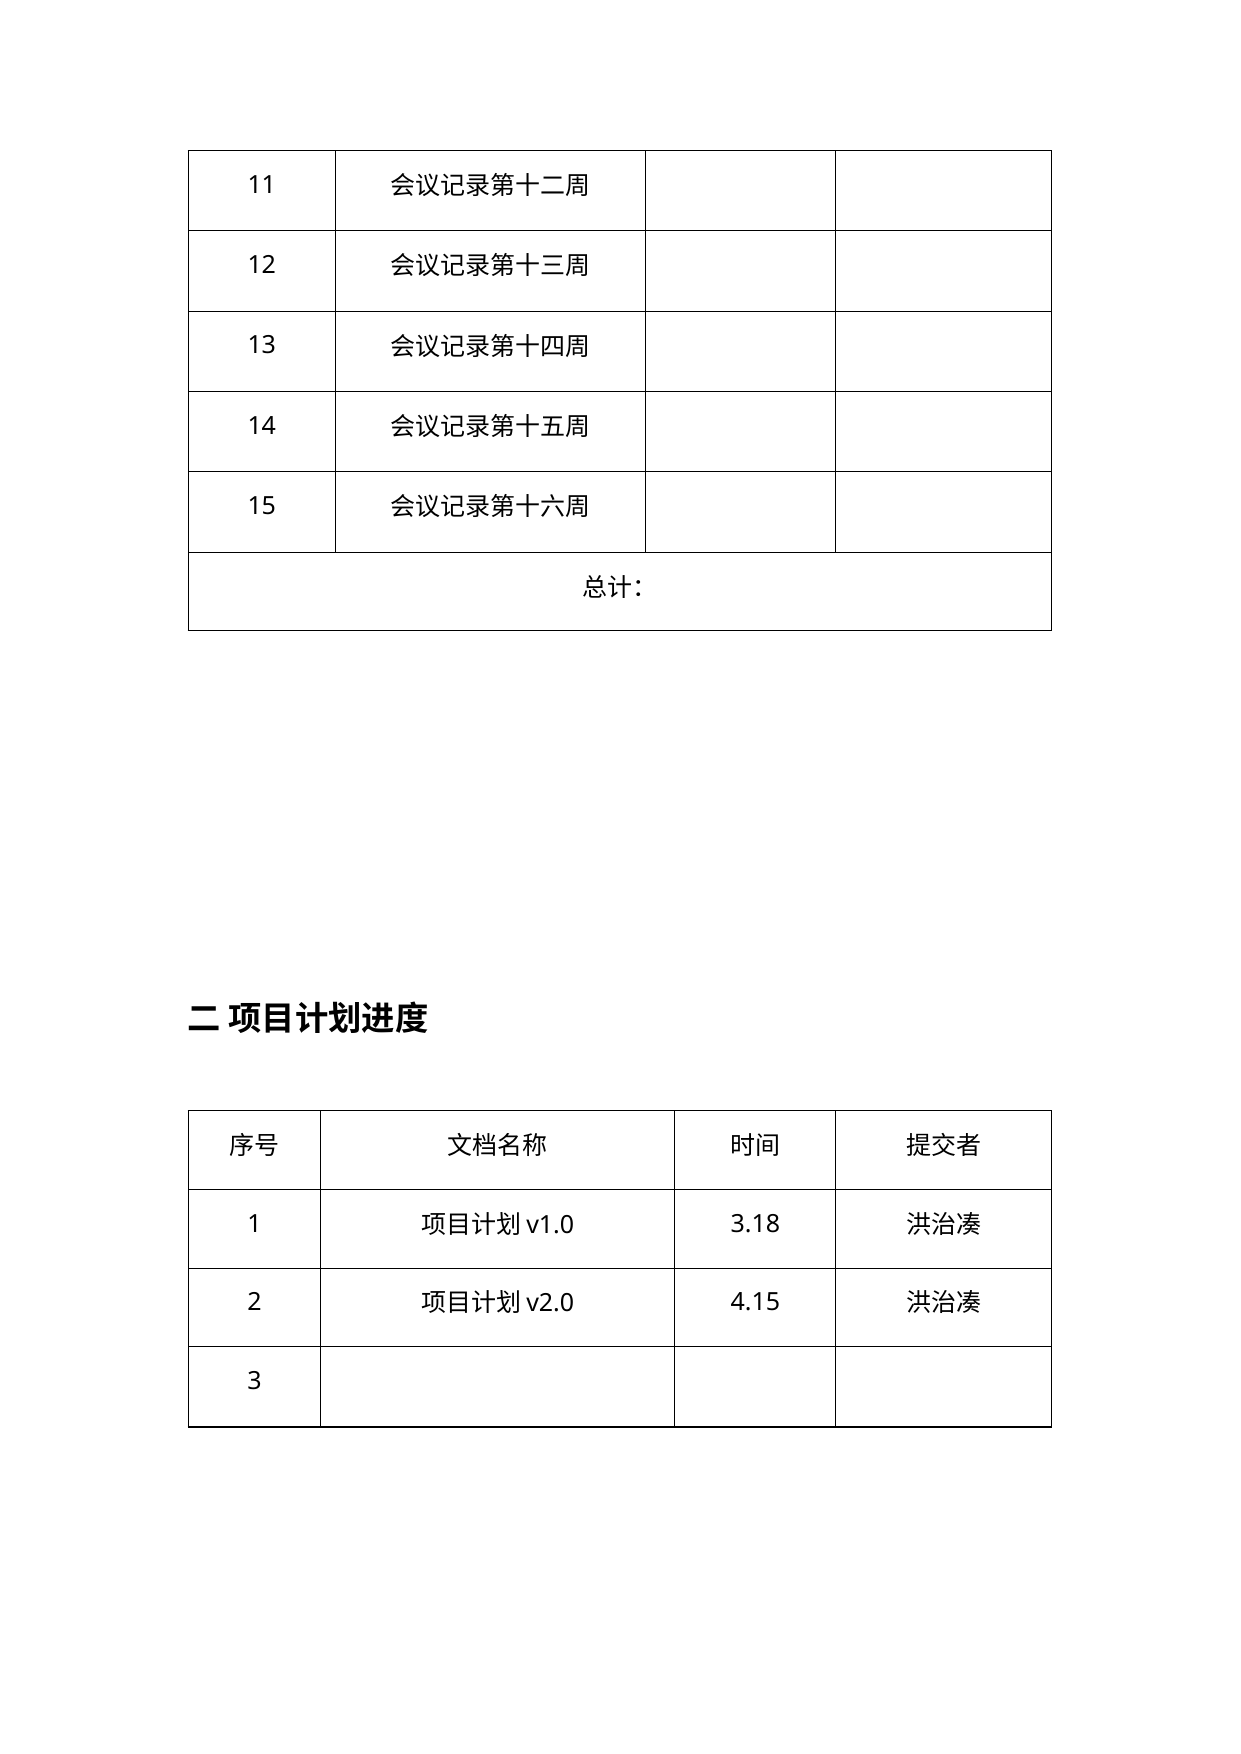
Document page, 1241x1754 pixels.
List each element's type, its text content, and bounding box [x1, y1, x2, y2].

table_cell [646, 392, 835, 471]
table_cell 11 [189, 151, 335, 230]
table_cell 会议记录第十五周 [336, 392, 645, 471]
table_cell 3.18 [675, 1190, 835, 1267]
table_cell [646, 231, 835, 311]
subtitle 二 项目计划进度 [187, 983, 1053, 1048]
table_cell 会议记录第十三周 [336, 231, 645, 311]
table_cell 3 [189, 1347, 320, 1426]
table_cell [836, 231, 1051, 311]
table_cell 15 [189, 472, 335, 552]
table_header 文档名称 [321, 1111, 674, 1189]
table_cell [646, 312, 835, 391]
table_cell 总计： [189, 553, 1051, 630]
table_cell 12 [189, 231, 335, 311]
table_cell 项目计划v2.0 [321, 1269, 674, 1346]
table_cell [675, 1347, 835, 1426]
table_cell 项目计划v1.0 [321, 1190, 674, 1267]
table_cell 会议记录第十四周 [336, 312, 645, 391]
table_cell [836, 151, 1051, 230]
table_cell [646, 472, 835, 552]
table_cell [836, 312, 1051, 391]
table_cell 2 [189, 1269, 320, 1346]
table_cell 13 [189, 312, 335, 391]
table_cell 会议记录第十六周 [336, 472, 645, 552]
table_header 序号 [189, 1111, 320, 1189]
table_cell [836, 1347, 1051, 1426]
table_cell 洪治凑 [836, 1269, 1051, 1346]
table_cell 14 [189, 392, 335, 471]
table_cell [836, 392, 1051, 471]
table_header 时间 [675, 1111, 835, 1189]
table_cell [646, 151, 835, 230]
table_cell 会议记录第十二周 [336, 151, 645, 230]
table_cell 1 [189, 1190, 320, 1267]
table_cell [836, 472, 1051, 552]
table_cell [321, 1347, 674, 1426]
table_cell 4.15 [675, 1269, 835, 1346]
table_cell 洪治凑 [836, 1190, 1051, 1267]
table_header 提交者 [836, 1111, 1051, 1189]
